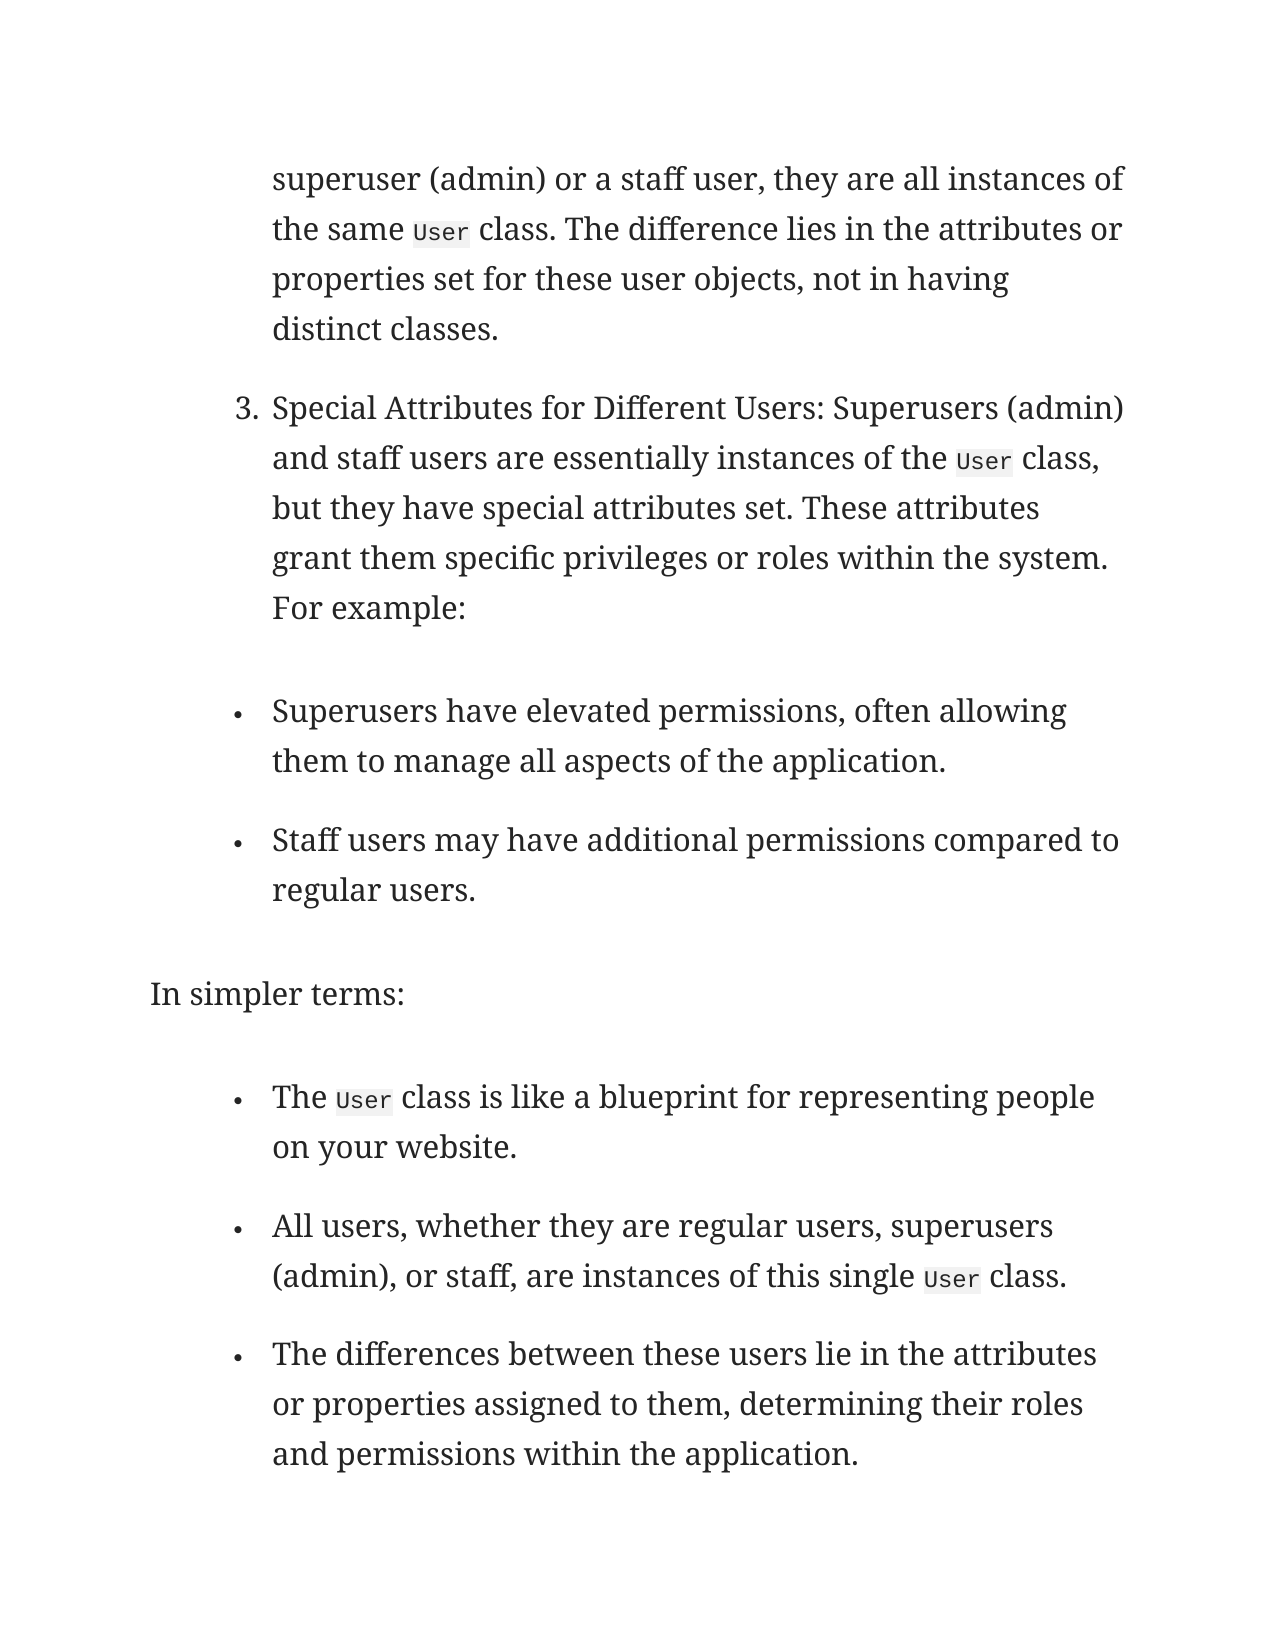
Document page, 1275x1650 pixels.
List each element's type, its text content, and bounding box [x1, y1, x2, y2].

text In simpler terms: [150, 964, 1125, 1014]
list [234, 150, 1125, 350]
list Special Attributes for Different Users: Superusers (admin) and staff users are essentially instances of the User class, but they have special attributes set. These attributes grant them specific privileges or roles within the system. For example: [234, 378, 1125, 628]
list The User class is like a blueprint for representing people on your website. [234, 1068, 1125, 1168]
list Staff users may have additional permissions compared to regular users. [234, 811, 1125, 911]
list Superusers have elevated permissions, often allowing them to manage all aspects of the application. [234, 682, 1125, 782]
list All users, whether they are regular users, superusers (admin), or staff, are instances of this single User class. [234, 1196, 1125, 1296]
list The differences between these users lie in the attributes or properties assigned to them, determining their roles and permissions within the application. [234, 1325, 1125, 1475]
